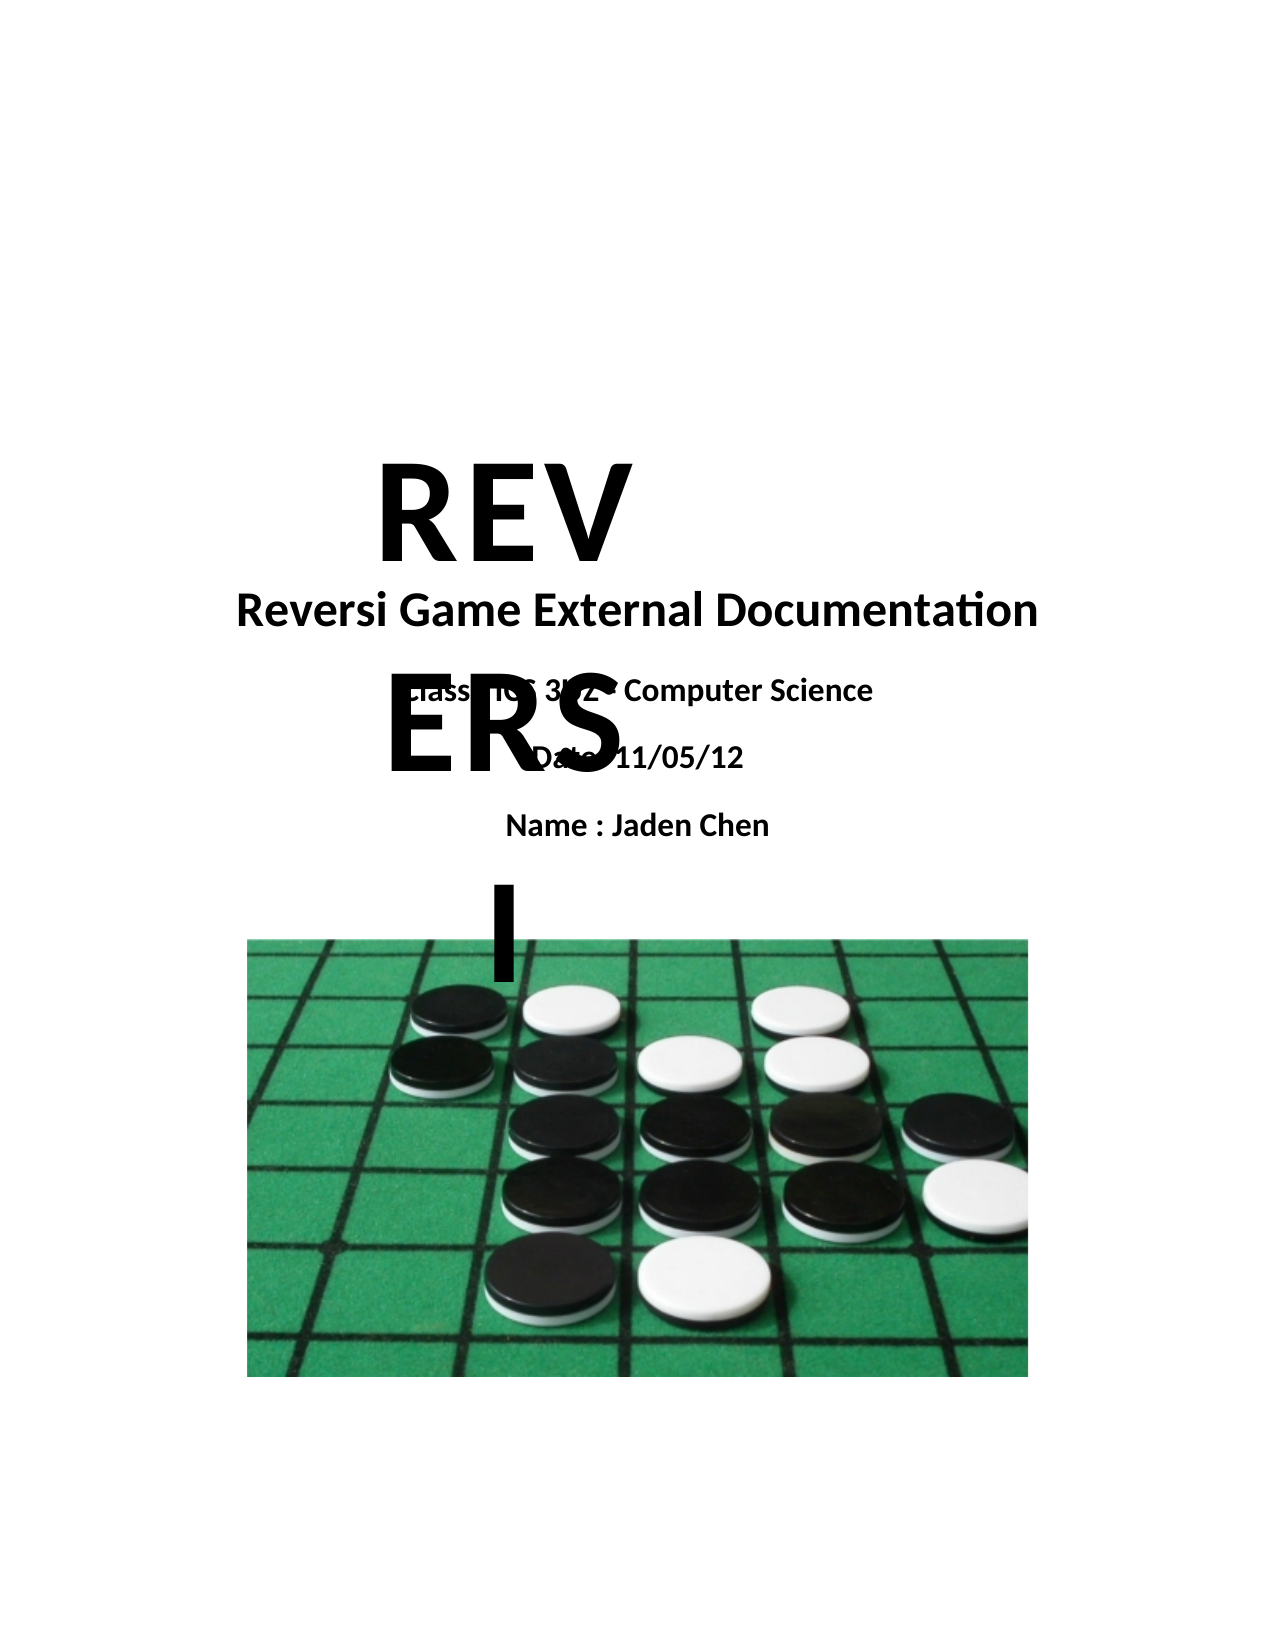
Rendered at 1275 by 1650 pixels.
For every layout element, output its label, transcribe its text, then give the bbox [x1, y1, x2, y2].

text Reversi Game External Documentation [177, 578, 1098, 639]
picture [247, 939, 1029, 1377]
text Class : ICS 3UZ - Computer Science [177, 669, 1098, 709]
text Date: 11/05/12 [177, 736, 1098, 777]
text Name : Jaden Chen [177, 804, 1098, 845]
